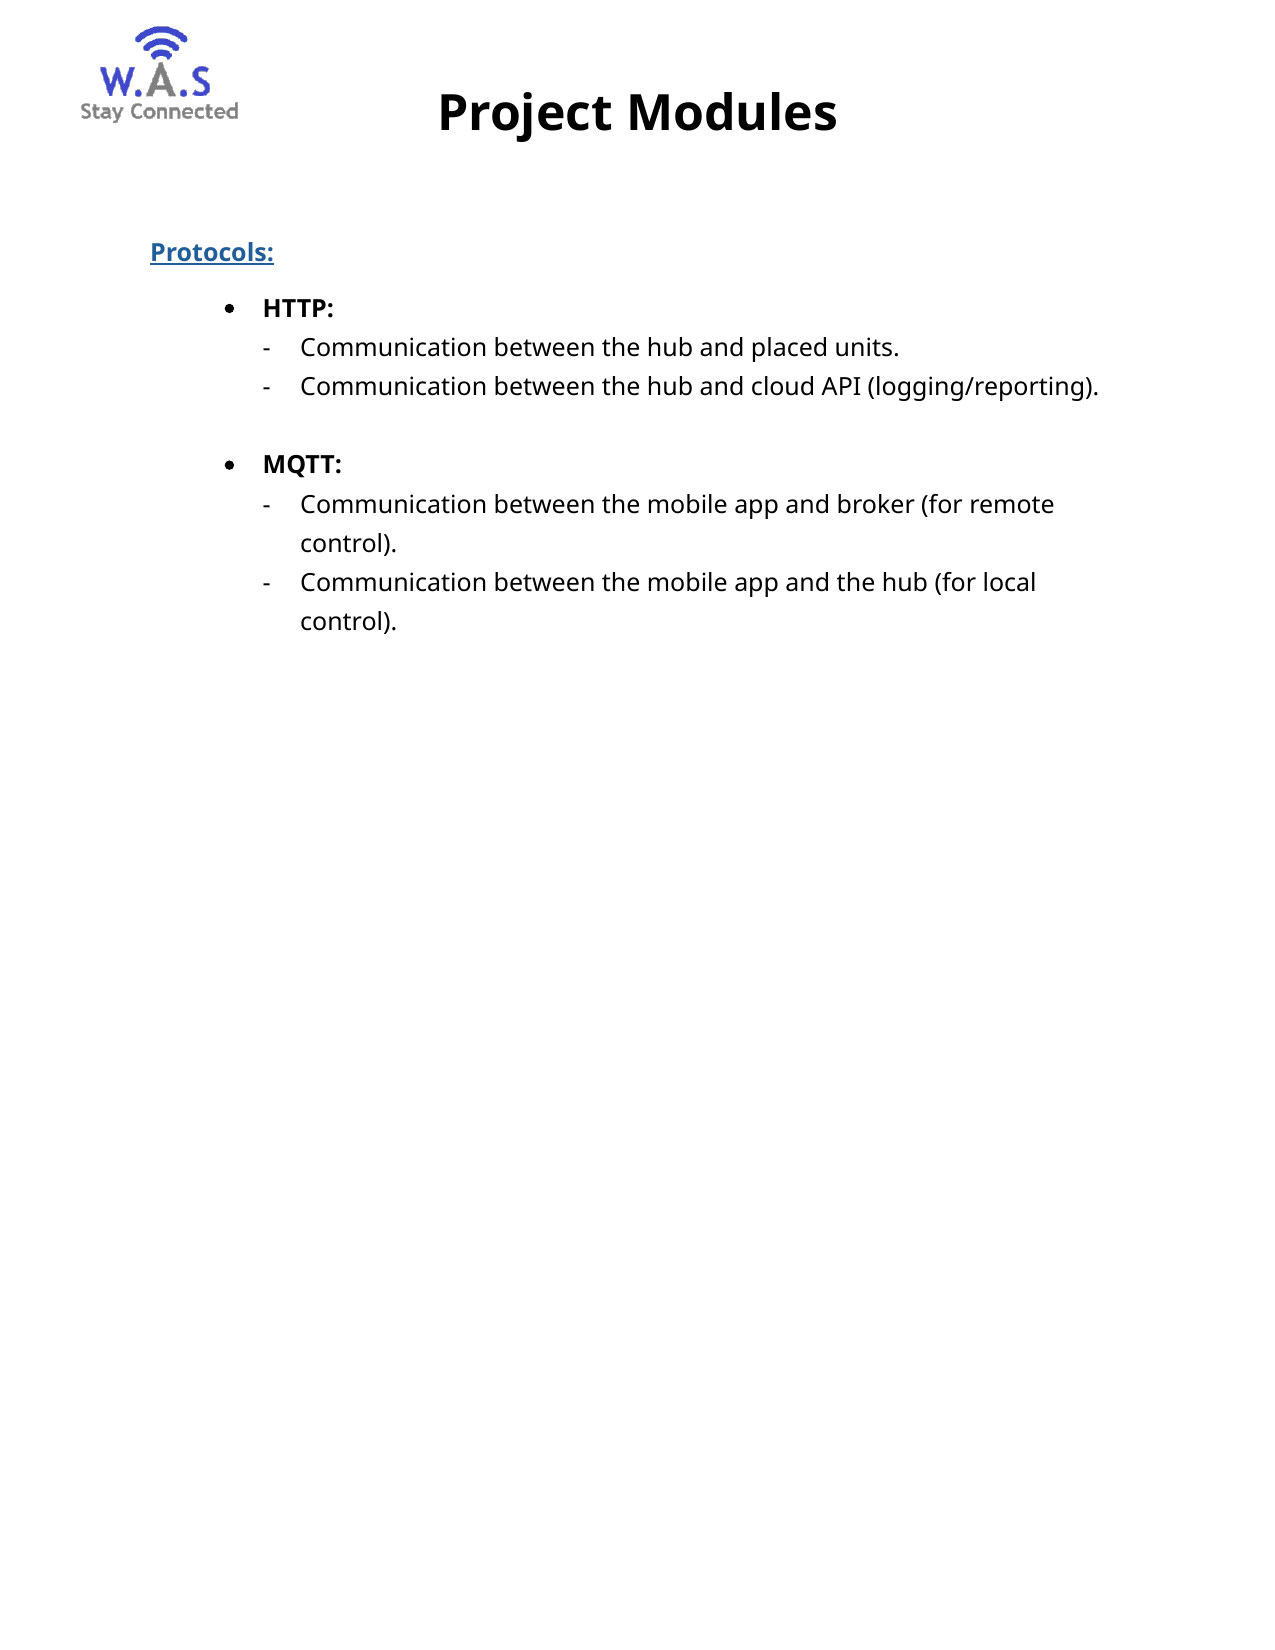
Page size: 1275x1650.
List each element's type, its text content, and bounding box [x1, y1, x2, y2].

list Communication between the mobile app and broker (for remote control). [262, 486, 1125, 559]
text Protocols: [150, 235, 1125, 269]
list Communication between the mobile app and the hub (for local control). [262, 565, 1125, 638]
list HTTP: [225, 291, 1125, 324]
list Communication between the hub and cloud API (logging/reporting). [262, 369, 1125, 403]
picture [75, 18, 244, 130]
list Communication between the hub and placed units. [262, 330, 1125, 364]
list MQTT: [225, 447, 1125, 481]
